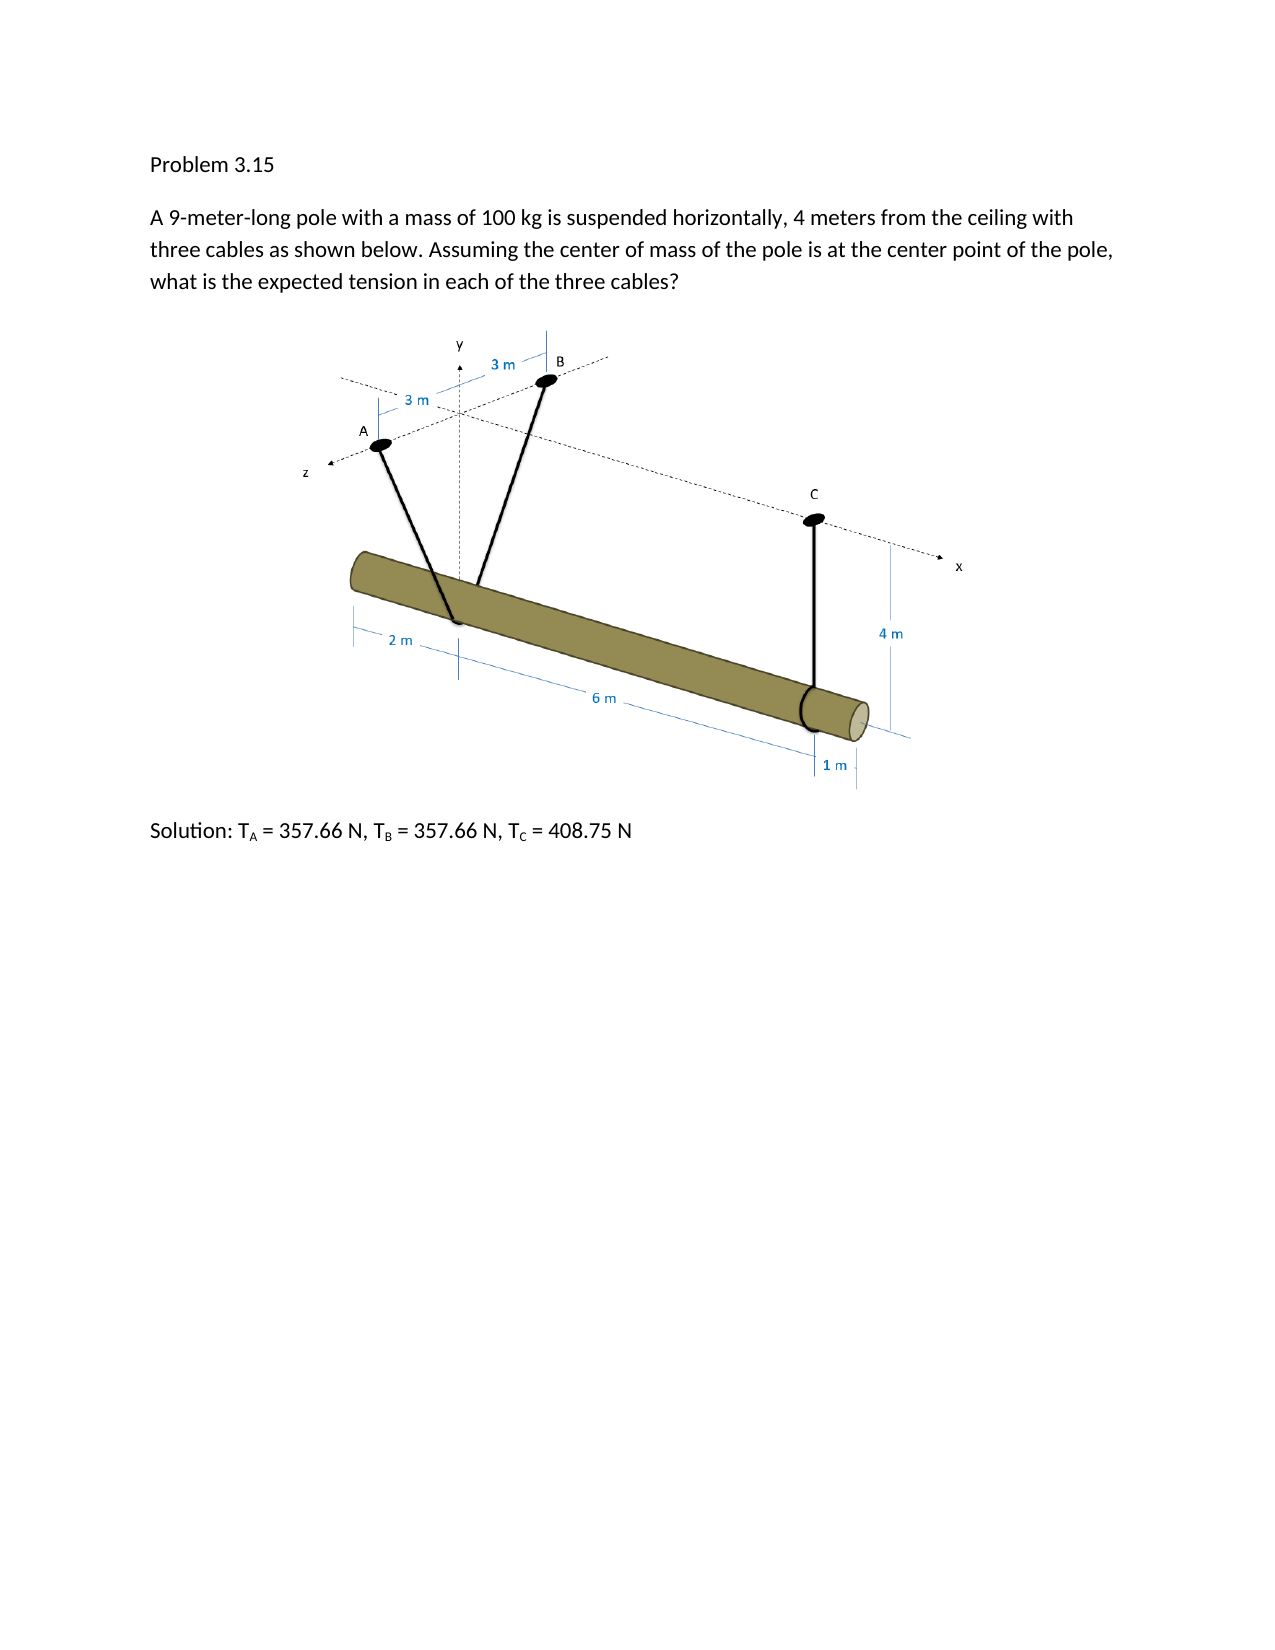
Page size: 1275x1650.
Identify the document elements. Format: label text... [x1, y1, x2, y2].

text Solution: TA = 357.66 N, TB = 357.66 N, TC = 408.75 N [150, 816, 1125, 844]
text Problem 3.15 [150, 150, 1125, 178]
text A 9-meter-long pole with a mass of 100 kg is suspended horizontally, 4 meters from the ceiling with three cables as shown below. Assuming the center of mass of the pole is at the center point of the pole, what is the expected tension in each of the three cables? [150, 203, 1125, 295]
